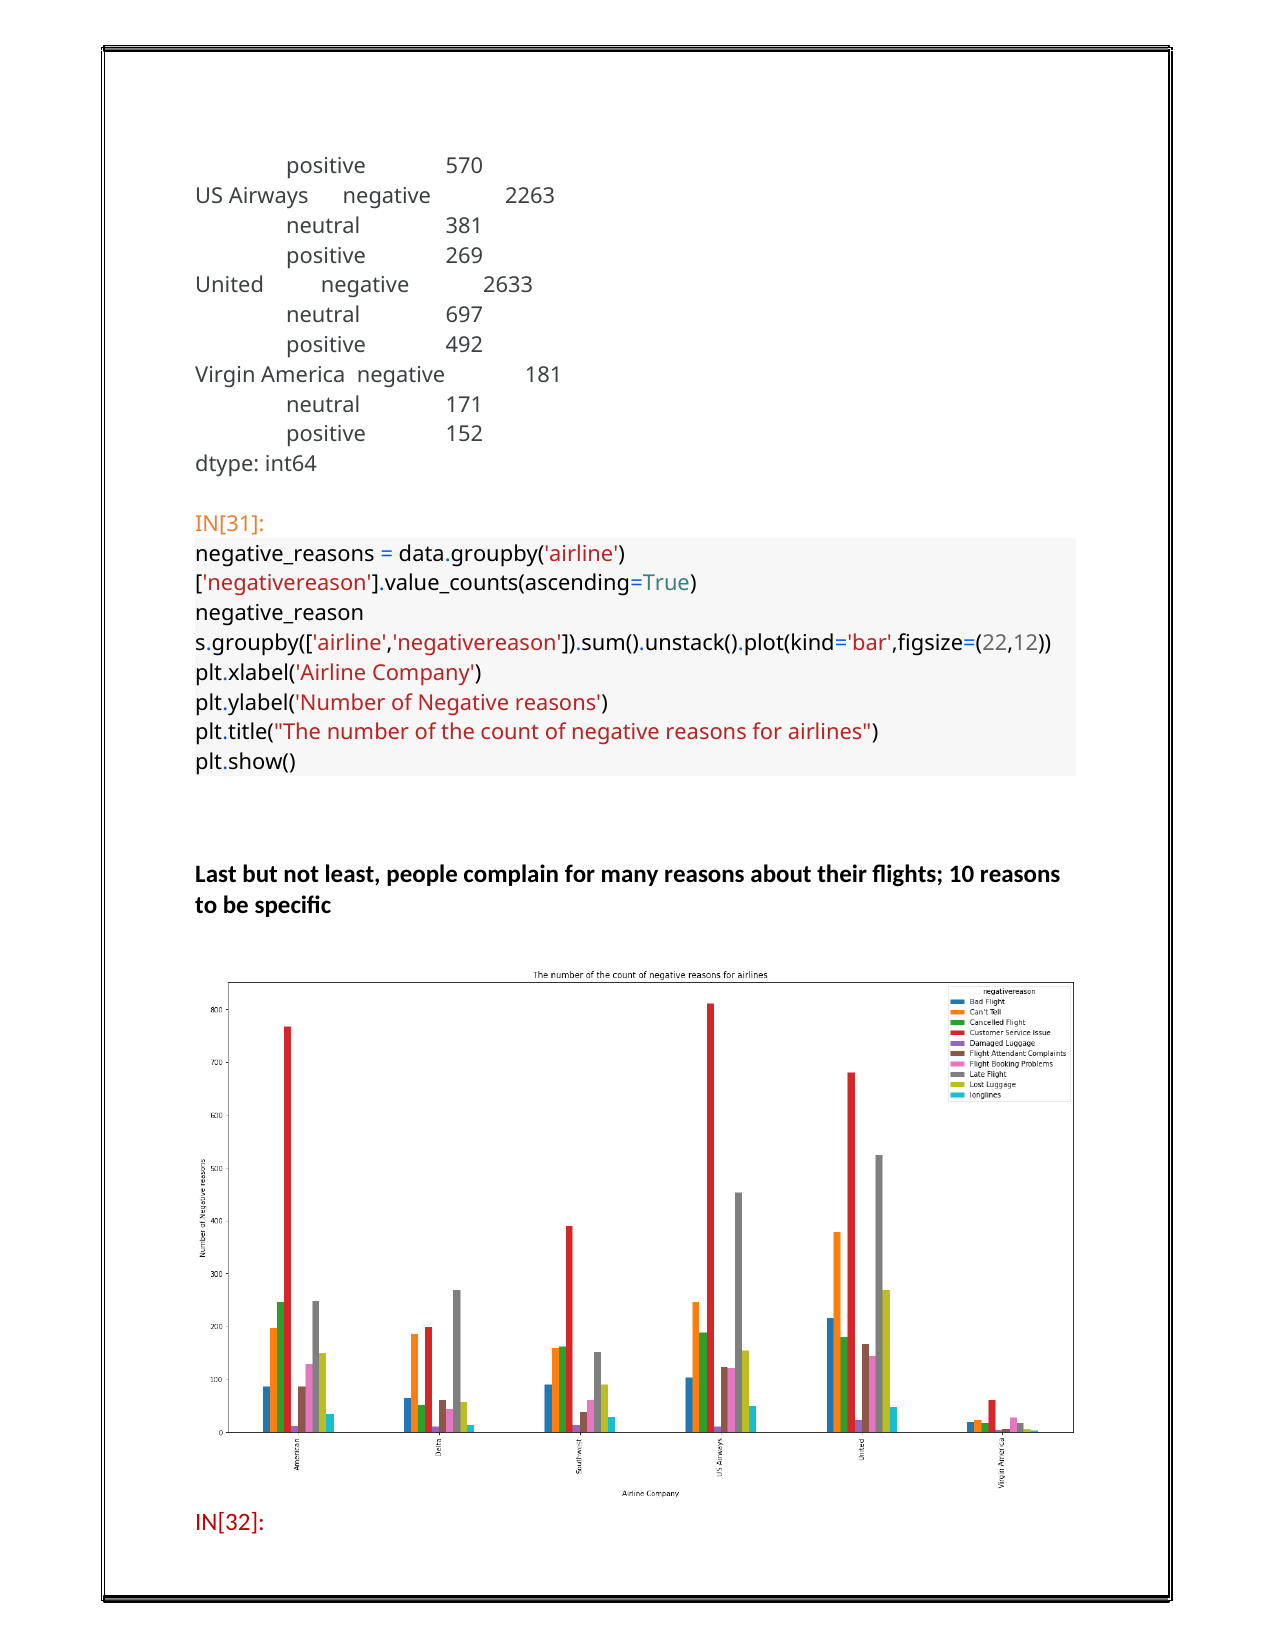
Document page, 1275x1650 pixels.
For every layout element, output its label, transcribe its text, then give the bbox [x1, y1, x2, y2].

text positive 152 [195, 418, 1076, 448]
text plt.ylabel('Number of Negative reasons') [195, 687, 1076, 716]
text positive 492 [195, 329, 1076, 359]
text plt.show() [195, 746, 1076, 776]
text negative_reasons = data.groupby('airline')['negativereason'].value_counts(ascending=True) [195, 538, 1076, 597]
text positive 269 [195, 240, 1076, 269]
text IN[32]: [195, 1506, 1076, 1537]
picture [105, 1597, 1168, 1601]
text plt.xlabel('Airline Company') [195, 657, 1076, 687]
text Last but not least, people complain for many reasons about their flights; 10 reasons to be specific [195, 858, 1076, 919]
text United negative 2633 [195, 269, 1076, 299]
text neutral 171 [195, 389, 1076, 418]
text Virgin America negative 181 [195, 359, 1076, 389]
text neutral 697 [195, 299, 1076, 329]
text dtype: int64 [195, 448, 1076, 478]
text negative_reasons.groupby(['airline','negativereason']).sum().unstack().plot(kind='bar',figsize=(22,12)) [195, 597, 1076, 657]
text US Airways negative 2263 [195, 180, 1076, 210]
text neutral 381 [195, 210, 1076, 240]
picture [195, 966, 1077, 1502]
text positive 570 [195, 150, 1076, 180]
text plt.title("The number of the count of negative reasons for airlines") [195, 716, 1076, 746]
picture [105, 46, 1168, 50]
text IN[31]: [195, 508, 1076, 538]
